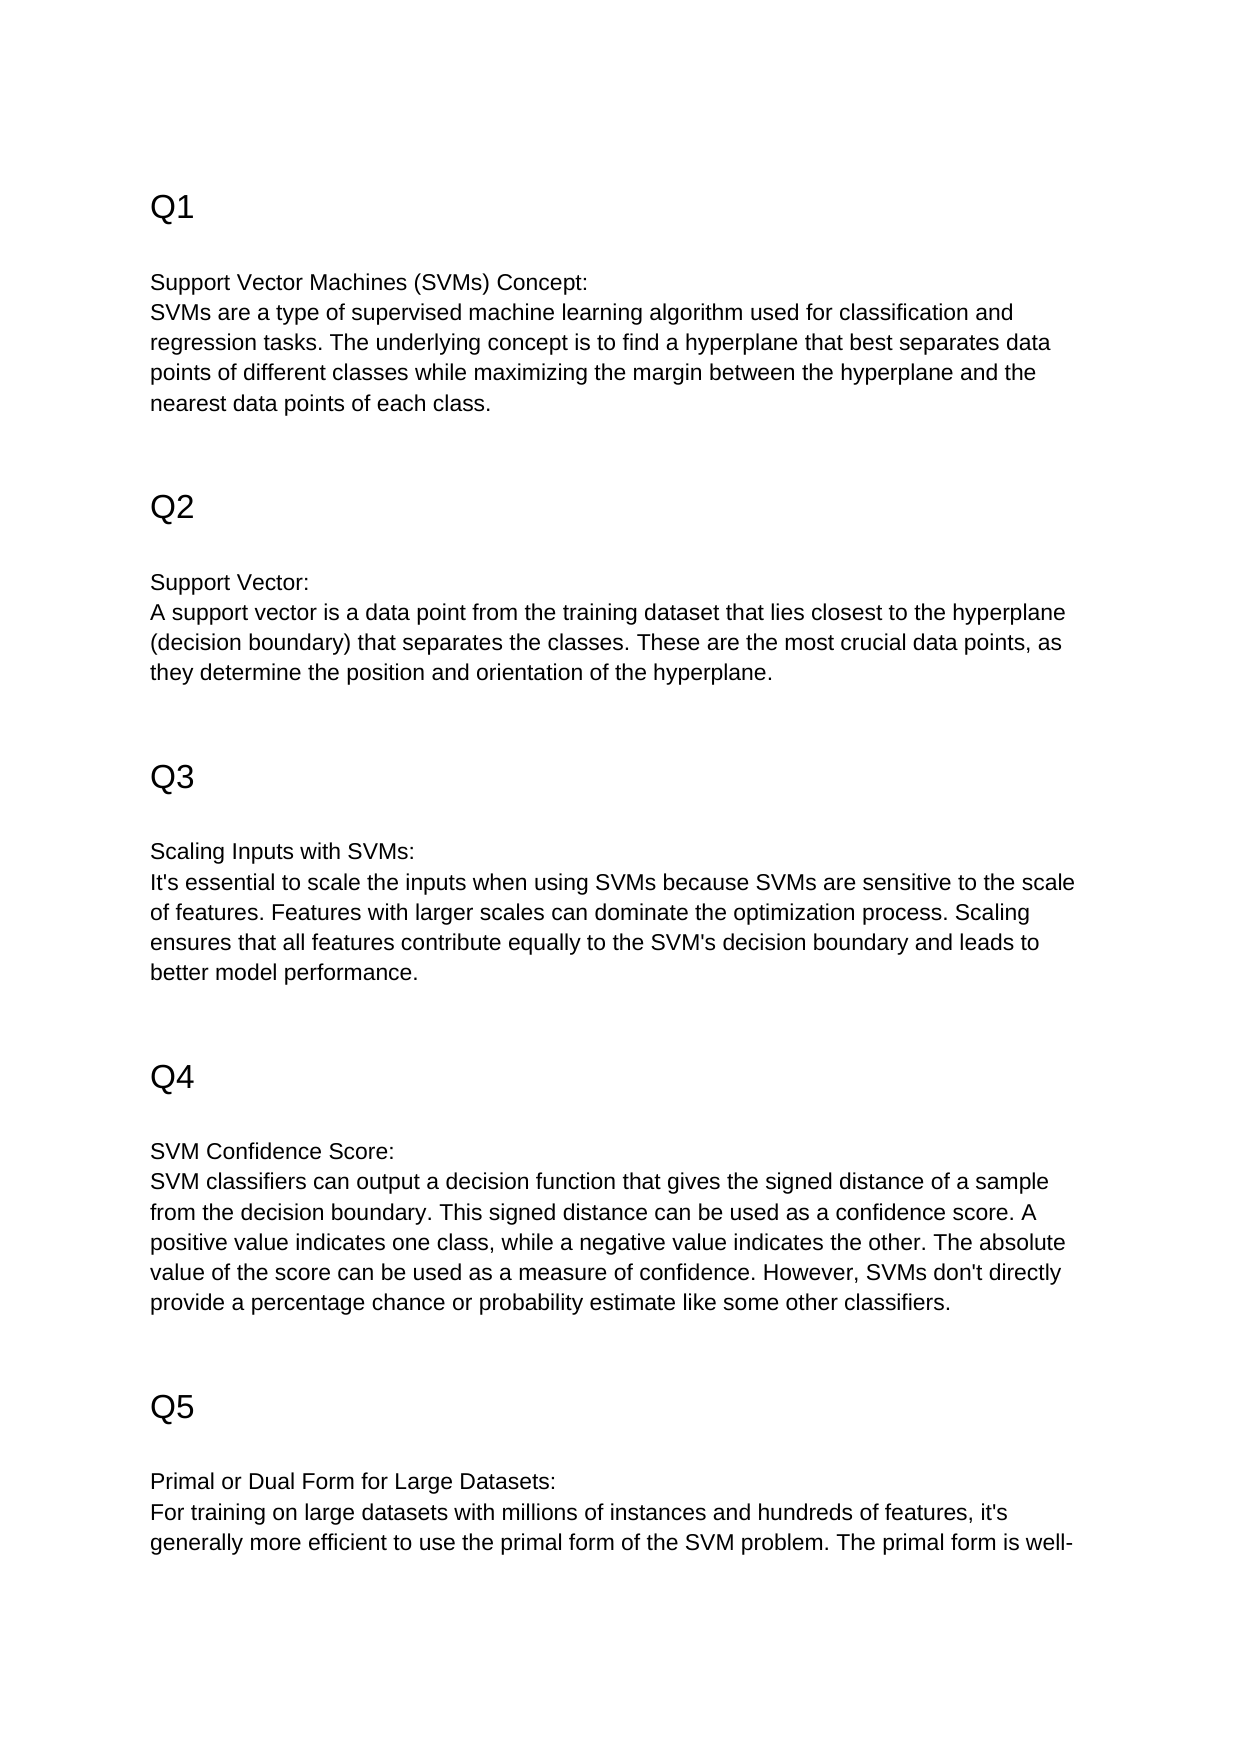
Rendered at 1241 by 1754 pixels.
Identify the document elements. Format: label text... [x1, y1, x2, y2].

text Support Vector Machines (SVMs) Concept: [150, 269, 1090, 295]
text SVM classifiers can output a decision function that gives the signed distance of a sample from the decision boundary. This signed distance can be used as a confidence score. A positive value indicates one class, while a negative value indicates the other. The absolute value of the score can be used as a measure of confidence. However, SVMs don't directly provide a percentage chance or probability estimate like some other classifiers. [150, 1168, 1090, 1316]
subtitle Q2 [150, 487, 1090, 526]
text A support vector is a data point from the training dataset that lies closest to the hyperplane (decision boundary) that separates the classes. These are the most crucial data points, as they determine the position and orientation of the hyperplane. [150, 599, 1090, 686]
text Scaling Inputs with SVMs: [150, 838, 1090, 864]
text SVMs are a type of supervised machine learning algorithm used for classification and regression tasks. The underlying concept is to find a hyperplane that best separates data points of different classes while maximizing the margin between the hyperplane and the nearest data points of each class. [150, 299, 1090, 416]
subtitle Q1 [150, 187, 1090, 226]
text SVM Confidence Score: [150, 1138, 1090, 1164]
text It's essential to scale the inputs when using SVMs because SVMs are sensitive to the scale of features. Features with larger scales can dominate the optimization process. Scaling ensures that all features contribute equally to the SVM's decision boundary and leads to better model performance. [150, 868, 1090, 985]
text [150, 1498, 1090, 1555]
subtitle Q4 [150, 1057, 1090, 1095]
text Support Vector: [150, 568, 1090, 595]
text Primal or Dual Form for Large Datasets: [150, 1468, 1090, 1494]
subtitle Q5 [150, 1387, 1090, 1426]
subtitle Q3 [150, 757, 1090, 796]
